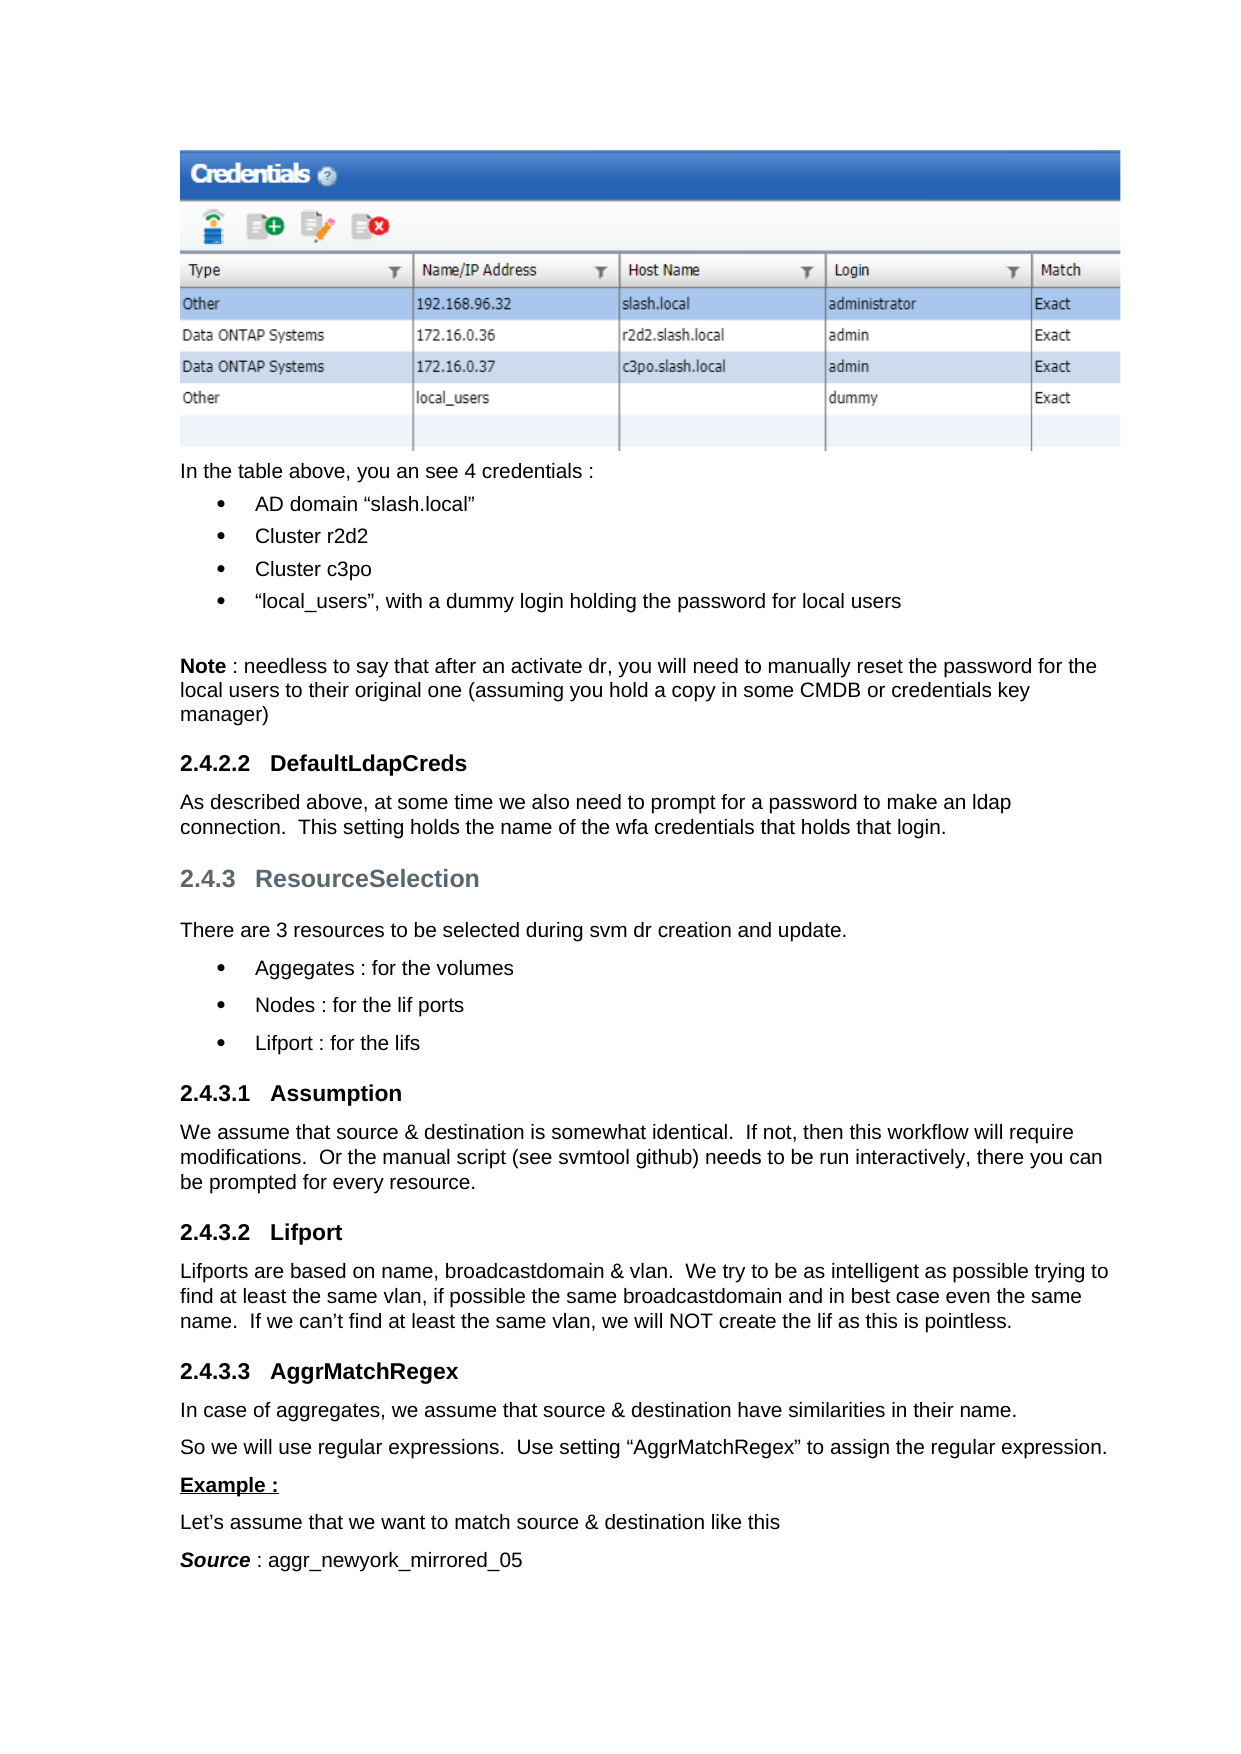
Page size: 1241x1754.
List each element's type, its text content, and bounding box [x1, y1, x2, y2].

list Nodes : for the lif ports [217, 993, 1120, 1018]
subtitle DefaultLdapCreds [180, 750, 1120, 777]
list “local_users”, with a dummy login holding the password for local users [217, 589, 1120, 613]
subtitle ResourceSelection [180, 864, 1120, 893]
list AD domain “slash.local” [217, 492, 1120, 516]
text Note : needless to say that after an activate dr, you will need to manually reset the password for the local users to their original one (assuming you hold a copy in some CMDB or credentials key manager) [180, 653, 1120, 725]
text Example : [180, 1472, 1120, 1497]
text Source : aggr_newyork_mirrored_05 [180, 1547, 1120, 1572]
text Lifports are based on name, broadcastdomain & vlan. We try to be as intelligent as possible trying to find at least the same vlan, if possible the same broadcastdomain and in best case even the same name. If we can’t find at least the same vlan, we will NOT create the lif as this is pointless. [180, 1258, 1120, 1333]
text There are 3 resources to be selected during svm dr creation and update. [180, 918, 1120, 943]
subtitle Lifport [180, 1219, 1120, 1246]
list Lifport : for the lifs [217, 1030, 1120, 1055]
text As described above, at some time we also need to prompt for a password to make an ldap connection. This setting holds the name of the wfa credentials that holds that login. [180, 789, 1120, 839]
text We assume that source & destination is somewhat identical. If not, then this workflow will require modifications. Or the manual script (see svmtool github) needs to be run interactively, there you can be prompted for every resource. [180, 1119, 1120, 1194]
list Cluster c3po [217, 556, 1120, 580]
text So we will use regular expressions. Use setting “AggrMatchRegex” to assign the regular expression. [180, 1434, 1120, 1459]
subtitle Assumption [180, 1080, 1120, 1107]
subtitle AggrMatchRegex [180, 1358, 1120, 1384]
picture [180, 150, 1121, 451]
list Aggegates : for the volumes [217, 955, 1120, 980]
text In case of aggregates, we assume that source & destination have similarities in their name. [180, 1397, 1120, 1422]
list Cluster r2d2 [217, 524, 1120, 548]
text In the table above, you an see 4 credentials : [180, 459, 1120, 483]
text Let’s assume that we want to match source & destination like this [180, 1509, 1120, 1534]
